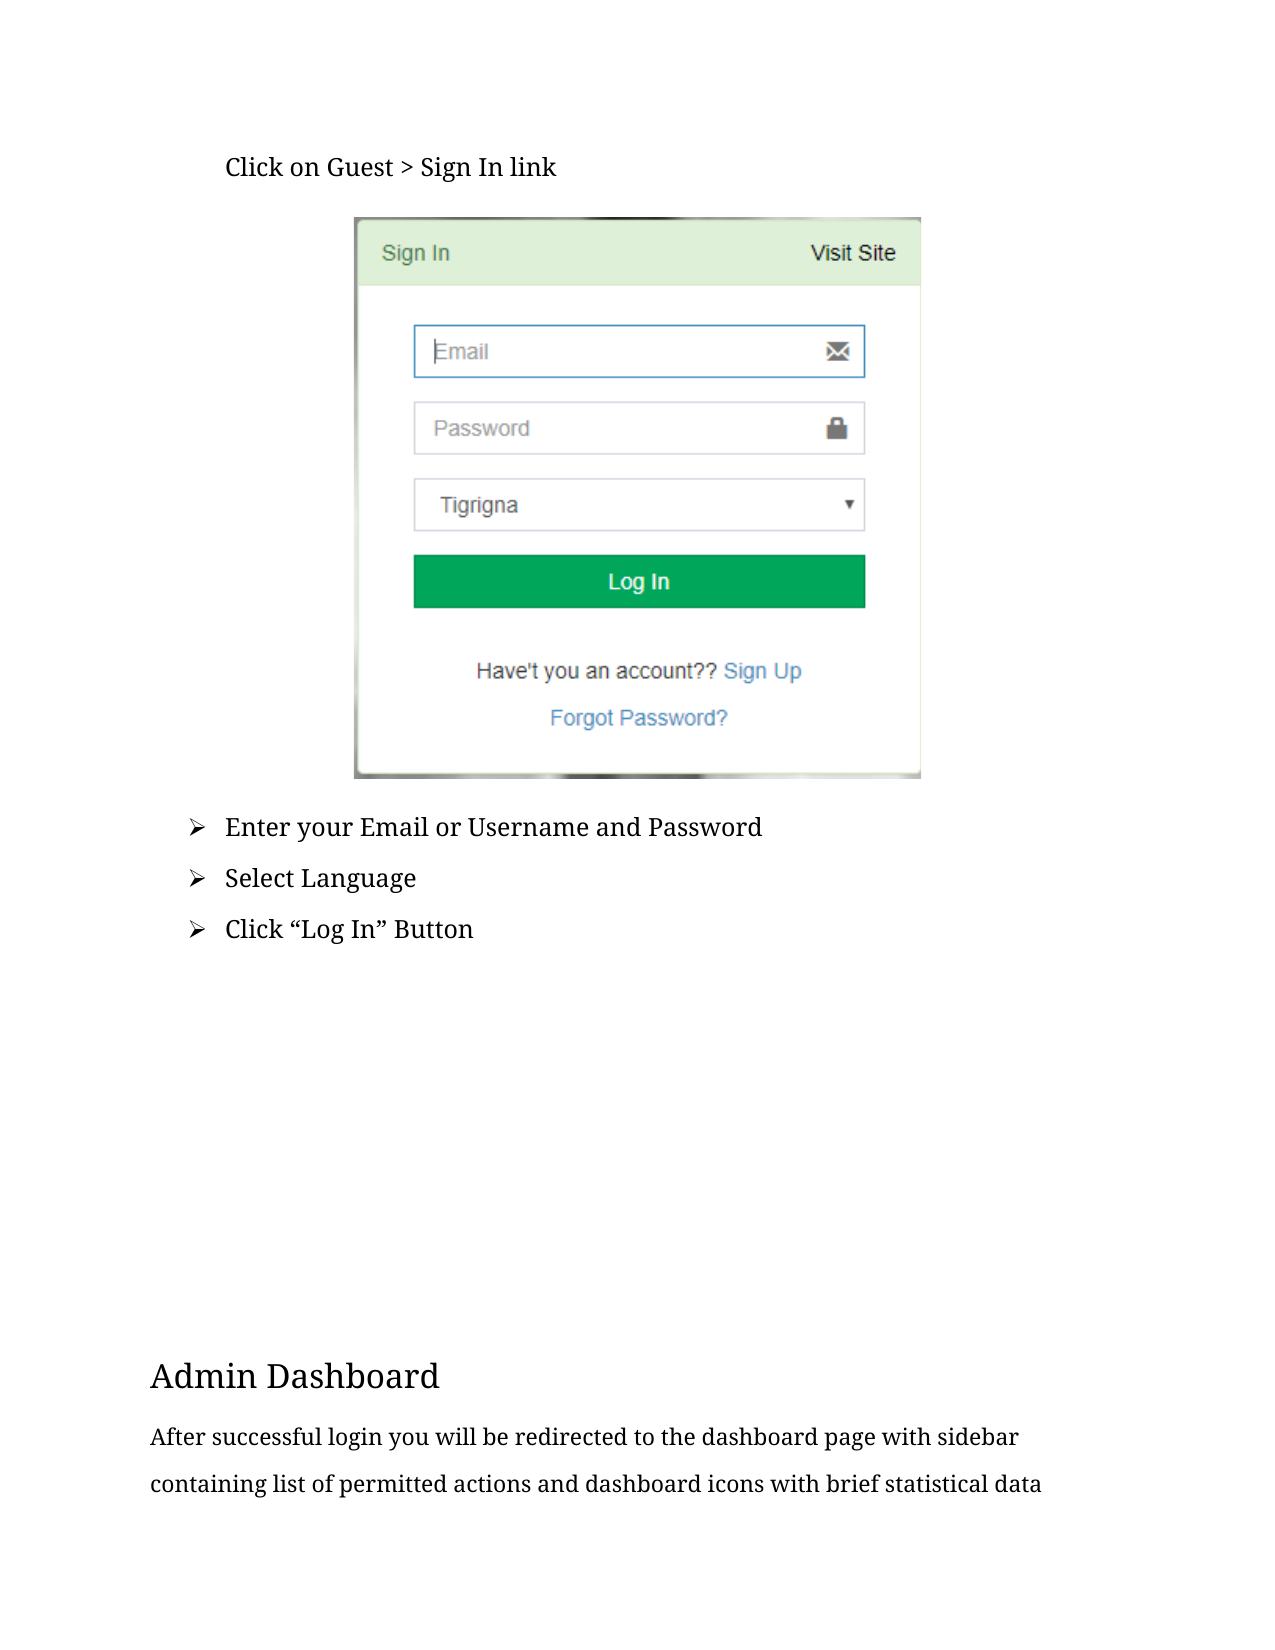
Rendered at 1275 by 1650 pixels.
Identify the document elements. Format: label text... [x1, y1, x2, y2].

subtitle Admin Dashboard [150, 1353, 1125, 1398]
list Click “Log In” Button [187, 911, 1125, 945]
list Enter your Email or Username and Password [187, 809, 1125, 843]
picture [353, 217, 922, 779]
list Click on Guest > Sign In link [225, 150, 1125, 184]
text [150, 1421, 1125, 1499]
list Select Language [187, 860, 1125, 894]
